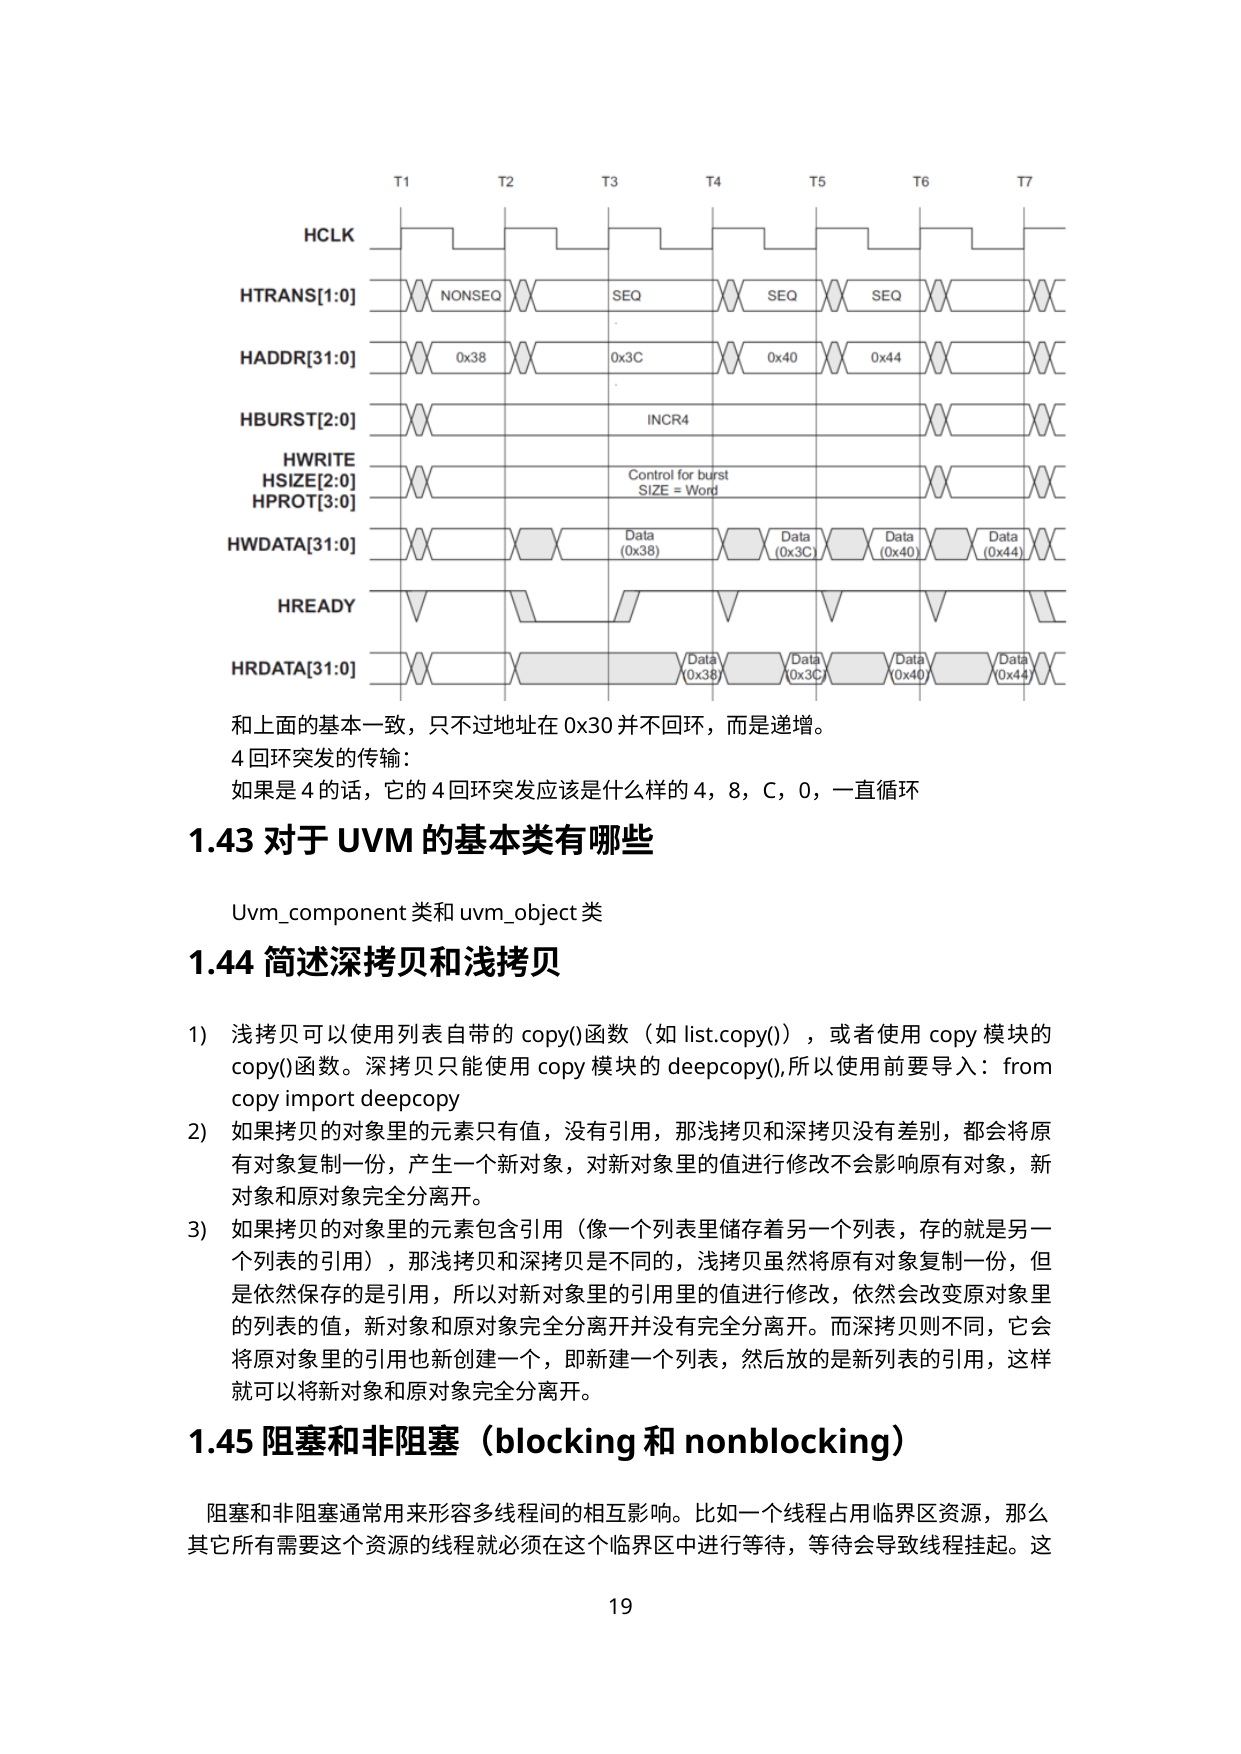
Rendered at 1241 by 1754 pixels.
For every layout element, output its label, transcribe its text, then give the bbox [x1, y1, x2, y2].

list 如果拷贝的对象里的元素只有值，没有引用，那浅拷贝和深拷贝没有差别，都会将原有对象复制一份，产生一个新对象，对新对象里的值进行修改不会影响原有对象，新对象和原对象完全分离开。 [187, 1114, 1053, 1211]
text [187, 1496, 1053, 1561]
subtitle 1.44 简述深拷贝和浅拷贝 [187, 927, 1053, 992]
list 如果拷贝的对象里的元素包含引用（像一个列表里储存着另一个列表，存的就是另一个列表的引用），那浅拷贝和深拷贝是不同的，浅拷贝虽然将原有对象复制一份，但是依然保存的是引用，所以对新对象里的引用里的值进行修改，依然会改变原对象里的列表的值，新对象和原对象完全分离开并没有完全分离开。而深拷贝则不同，它会将原对象里的引用也新创建一个，即新建一个列表，然后放的是新列表的引用，这样就可以将新对象和原对象完全分离开。 [187, 1211, 1053, 1406]
text 4回环突发的传输： [187, 741, 1053, 773]
text 和上面的基本一致，只不过地址在0x30并不回环，而是递增。 [187, 708, 1053, 741]
list 浅拷贝可以使用列表自带的copy()函数（如list.copy()），或者使用copy模块的copy()函数。深拷贝只能使用copy模块的deepcopy(),所以使用前要导入：from copy import deepcopy [187, 1016, 1053, 1114]
text 如果是4的话，它的4回环突发应该是什么样的4，8，C，0，一直循环 [187, 773, 1053, 806]
subtitle 1.45阻塞和非阻塞（blocking和nonblocking） [187, 1406, 1053, 1471]
picture [221, 155, 1087, 701]
subtitle 1.43 对于UVM的基本类有哪些 [187, 806, 1053, 871]
text Uvm_component类和uvm_object类 [187, 895, 1053, 927]
